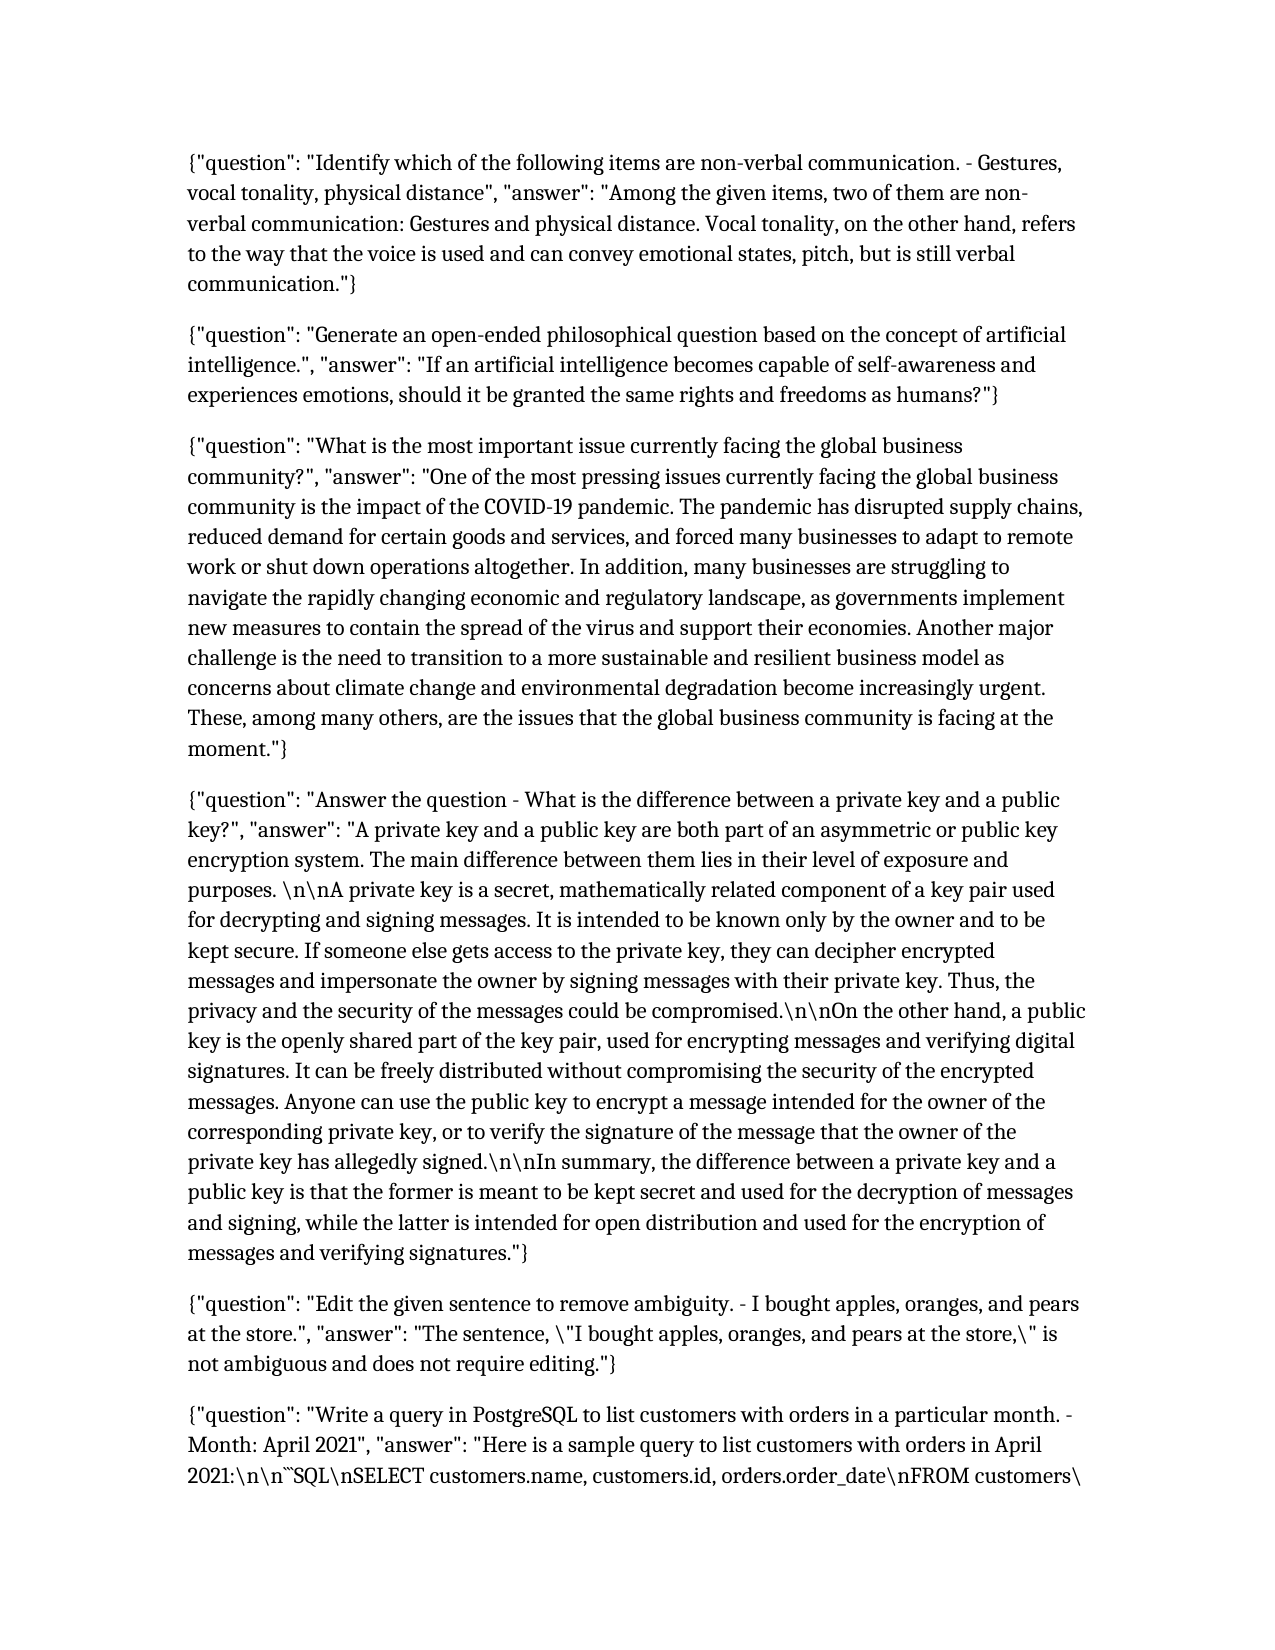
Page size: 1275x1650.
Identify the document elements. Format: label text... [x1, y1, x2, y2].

text {"question": "Answer the question - What is the difference between a private key and a public key?", "answer": "A private key and a public key are both part of an asymmetric or public key encryption system. The main difference between them lies in their level of exposure and purposes. \n\nA private key is a secret, mathematically related component of a key pair used for decrypting and signing messages. It is intended to be known only by the owner and to be kept secure. If someone else gets access to the private key, they can decipher encrypted messages and impersonate the owner by signing messages with their private key. Thus, the privacy and the security of the messages could be compromised.\n\nOn the other hand, a public key is the openly shared part of the key pair, used for encrypting messages and verifying digital signatures. It can be freely distributed without compromising the security of the encrypted messages. Anyone can use the public key to encrypt a message intended for the owner of the corresponding private key, or to verify the signature of the message that the owner of the private key has allegedly signed.\n\nIn summary, the difference between a private key and a public key is that the former is meant to be kept secret and used for the decryption of messages and signing, while the latter is intended for open distribution and used for the encryption of messages and verifying signatures."} [187, 786, 1087, 1266]
text {"question": "Identify which of the following items are non-verbal communication. - Gestures, vocal tonality, physical distance", "answer": "Among the given items, two of them are non-verbal communication: Gestures and physical distance. Vocal tonality, on the other hand, refers to the way that the voice is used and can convey emotional states, pitch, but is still verbal communication."} [187, 150, 1087, 297]
text {"question": "Edit the given sentence to remove ambiguity. - I bought apples, oranges, and pears at the store.", "answer": "The sentence, \"I bought apples, oranges, and pears at the store,\" is not ambiguous and does not require editing."} [187, 1291, 1087, 1377]
text {"question": "What is the most important issue currently facing the global business community?", "answer": "One of the most pressing issues currently facing the global business community is the impact of the COVID-19 pandemic. The pandemic has disrupted supply chains, reduced demand for certain goods and services, and forced many businesses to adapt to remote work or shut down operations altogether. In addition, many businesses are struggling to navigate the rapidly changing economic and regulatory landscape, as governments implement new measures to contain the spread of the virus and support their economies. Another major challenge is the need to transition to a more sustainable and resilient business model as concerns about climate change and environmental degradation become increasingly urgent. These, among many others, are the issues that the global business community is facing at the moment."} [187, 433, 1087, 762]
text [187, 1402, 1087, 1489]
text {"question": "Generate an open-ended philosophical question based on the concept of artificial intelligence.", "answer": "If an artificial intelligence becomes capable of self-awareness and experiences emotions, should it be granted the same rights and freedoms as humans?"} [187, 322, 1087, 409]
